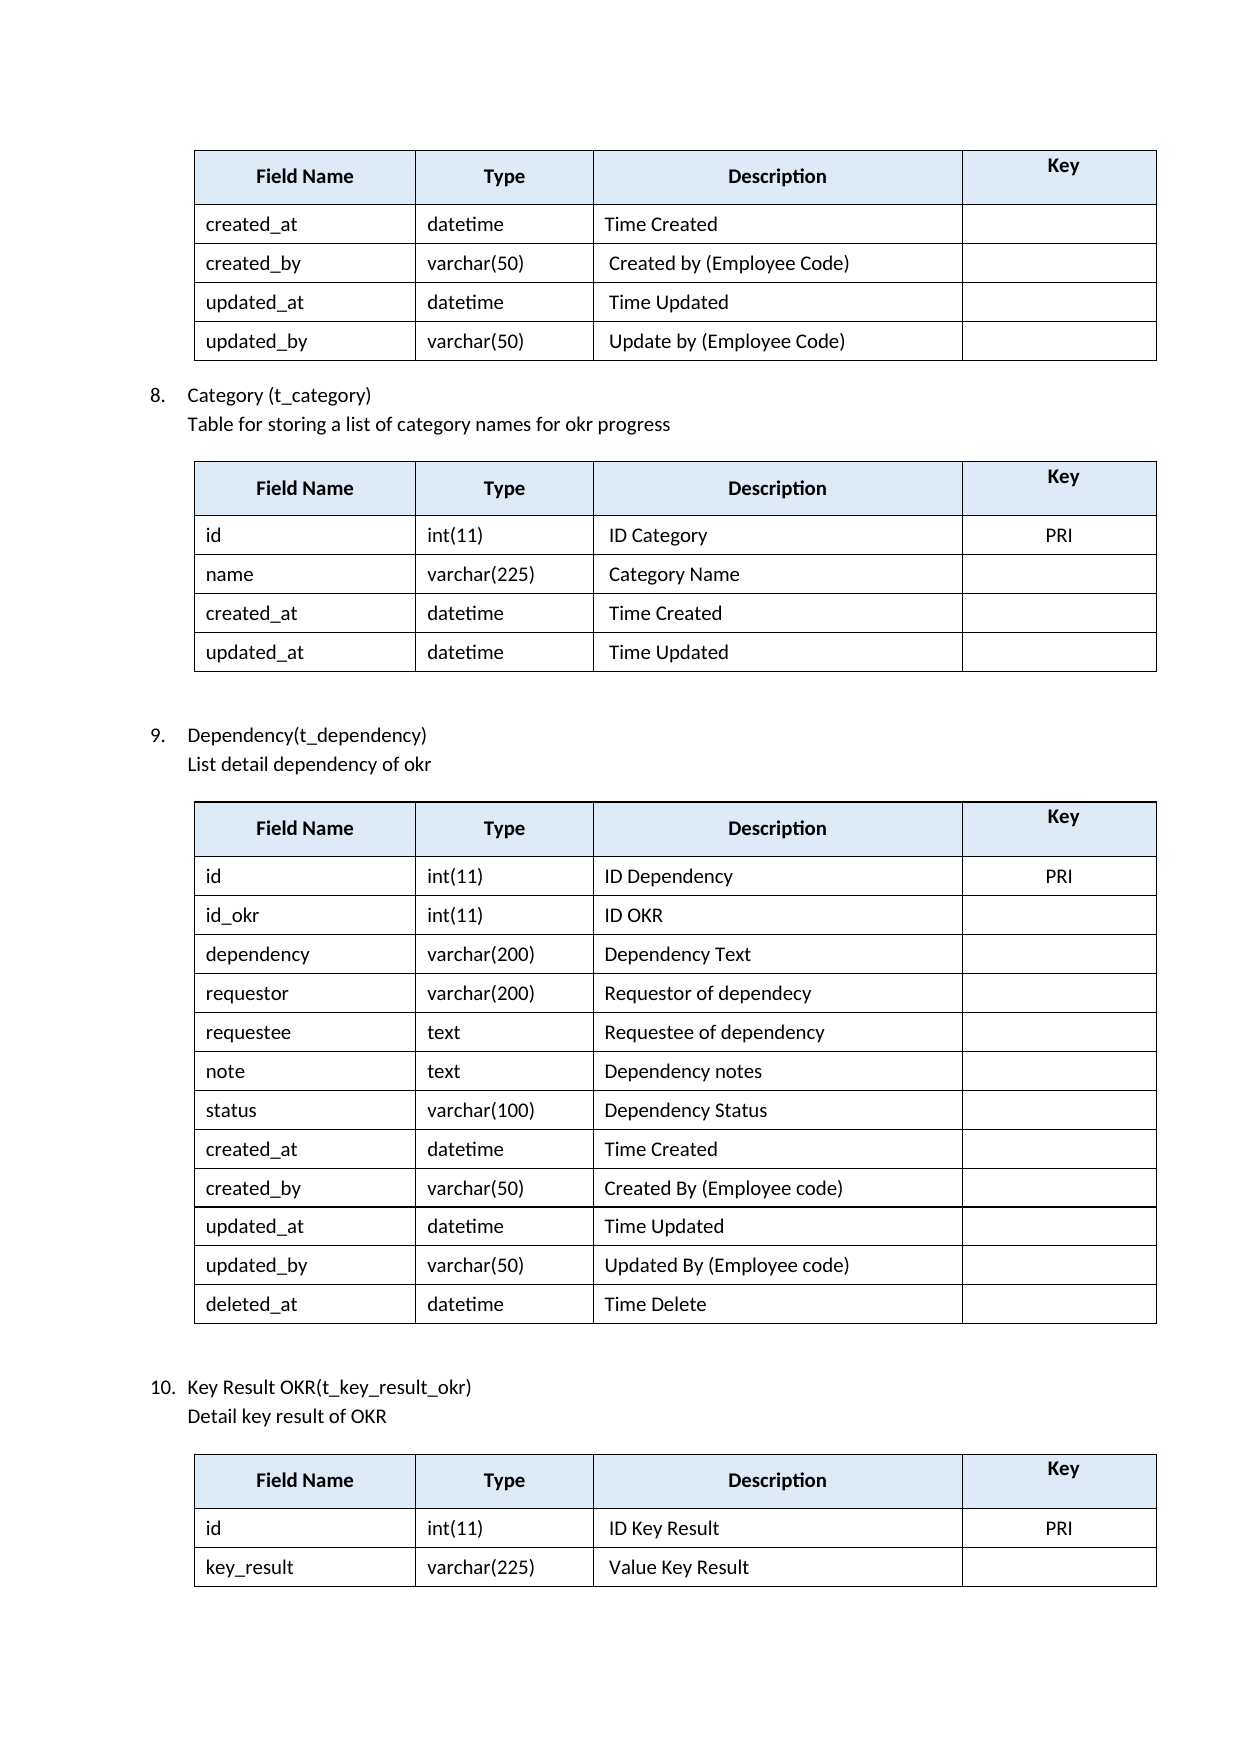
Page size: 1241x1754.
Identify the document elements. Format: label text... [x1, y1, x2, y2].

table_cell ID Dependency [594, 857, 962, 895]
table_cell [963, 935, 1156, 973]
table_header Field Name [195, 1455, 415, 1508]
table_cell text [416, 1052, 593, 1089]
table_cell PRI [963, 857, 1156, 895]
table_header Field Name [195, 151, 415, 204]
table_cell [963, 1052, 1156, 1089]
table_cell [963, 205, 1156, 243]
table_header Type [416, 151, 593, 204]
table_cell Dependency Text [594, 935, 962, 973]
table_cell Created by (Employee Code) [594, 244, 962, 282]
table_cell created_at [195, 594, 415, 632]
table_cell [963, 1548, 1156, 1586]
table_header Field Name [195, 803, 415, 856]
table_cell ID Category [594, 516, 962, 554]
table_header Key [963, 803, 1156, 856]
table_cell varchar(50) [416, 244, 593, 282]
table_cell id [195, 1509, 415, 1547]
table_header Type [416, 462, 593, 515]
table_cell datetime [416, 1208, 593, 1245]
table_cell datetime [416, 594, 593, 632]
table_cell varchar(50) [416, 1169, 593, 1206]
table_cell updated_at [195, 1208, 415, 1245]
table_cell status [195, 1091, 415, 1128]
table_cell Update by (Employee Code) [594, 322, 962, 360]
table_cell [963, 594, 1156, 632]
table_cell [963, 633, 1156, 671]
list Category (t_category) [150, 382, 1090, 407]
table_header Description [594, 462, 962, 515]
table_cell created_by [195, 244, 415, 282]
table_cell int(11) [416, 516, 593, 554]
table_cell varchar(225) [416, 1548, 593, 1586]
table_cell int(11) [416, 896, 593, 934]
table_cell [963, 322, 1156, 360]
table_cell [963, 1246, 1156, 1284]
table_header Key [963, 1455, 1156, 1508]
table_cell key_result [195, 1548, 415, 1586]
table_cell Time Updated [594, 283, 962, 321]
table_cell Time Updated [594, 1208, 962, 1245]
table_cell [963, 974, 1156, 1012]
table_cell [963, 1091, 1156, 1128]
table_cell datetime [416, 205, 593, 243]
list Key Result OKR(t_key_result_okr) [150, 1374, 1090, 1400]
table_cell int(11) [416, 857, 593, 895]
table_cell [963, 244, 1156, 282]
table_header Description [594, 803, 962, 856]
table_cell ID OKR [594, 896, 962, 934]
table_cell name [195, 555, 415, 593]
table_cell updated_by [195, 1246, 415, 1284]
table_header Description [594, 1455, 962, 1508]
table_cell id [195, 857, 415, 895]
table_cell Updated By (Employee code) [594, 1246, 962, 1284]
table_cell Dependency notes [594, 1052, 962, 1089]
table_cell varchar(50) [416, 322, 593, 360]
table_header Type [416, 1455, 593, 1508]
table_cell datetime [416, 283, 593, 321]
table_header Type [416, 803, 593, 856]
table_cell [963, 1285, 1156, 1323]
table_cell Time Delete [594, 1285, 962, 1323]
table_cell datetime [416, 633, 593, 671]
table_cell PRI [963, 516, 1156, 554]
table_cell Dependency Status [594, 1091, 962, 1128]
table_cell deleted_at [195, 1285, 415, 1323]
table_cell created_at [195, 205, 415, 243]
table_cell id [195, 516, 415, 554]
list List detail dependency of okr [187, 751, 1090, 777]
table_cell Time Created [594, 1130, 962, 1167]
table_cell varchar(200) [416, 935, 593, 973]
table_cell Time Created [594, 205, 962, 243]
table_header Key [963, 462, 1156, 515]
table_cell [963, 896, 1156, 934]
list Dependency(t_dependency) [150, 722, 1090, 748]
table_cell [963, 283, 1156, 321]
table_cell varchar(100) [416, 1091, 593, 1128]
table_cell [963, 1208, 1156, 1245]
table_cell datetime [416, 1285, 593, 1323]
table_cell Value Key Result [594, 1548, 962, 1586]
table_cell Category Name [594, 555, 962, 593]
table_header Description [594, 151, 962, 204]
table_cell updated_at [195, 633, 415, 671]
table_cell datetime [416, 1130, 593, 1167]
table_header Field Name [195, 462, 415, 515]
table_cell created_by [195, 1169, 415, 1206]
table_cell Requestor of dependecy [594, 974, 962, 1012]
table_cell Requestee of dependency [594, 1013, 962, 1051]
table_cell dependency [195, 935, 415, 973]
table_cell [963, 555, 1156, 593]
table_cell PRI [963, 1509, 1156, 1547]
table_header Key [963, 151, 1156, 204]
table_cell id_okr [195, 896, 415, 934]
list Detail key result of OKR [187, 1403, 1090, 1429]
table_cell Time Created [594, 594, 962, 632]
table_cell requestor [195, 974, 415, 1012]
table_cell int(11) [416, 1509, 593, 1547]
table_cell varchar(200) [416, 974, 593, 1012]
table_cell varchar(50) [416, 1246, 593, 1284]
table_cell text [416, 1013, 593, 1051]
table_cell [963, 1130, 1156, 1167]
table_cell note [195, 1052, 415, 1089]
table_cell updated_at [195, 283, 415, 321]
list Table for storing a list of category names for okr progress [187, 411, 1090, 437]
table_cell varchar(225) [416, 555, 593, 593]
table_cell Created By (Employee code) [594, 1169, 962, 1206]
table_cell requestee [195, 1013, 415, 1051]
table_cell [963, 1169, 1156, 1206]
table_cell created_at [195, 1130, 415, 1167]
table_cell [963, 1013, 1156, 1051]
table_cell Time Updated [594, 633, 962, 671]
table_cell ID Key Result [594, 1509, 962, 1547]
table_cell updated_by [195, 322, 415, 360]
